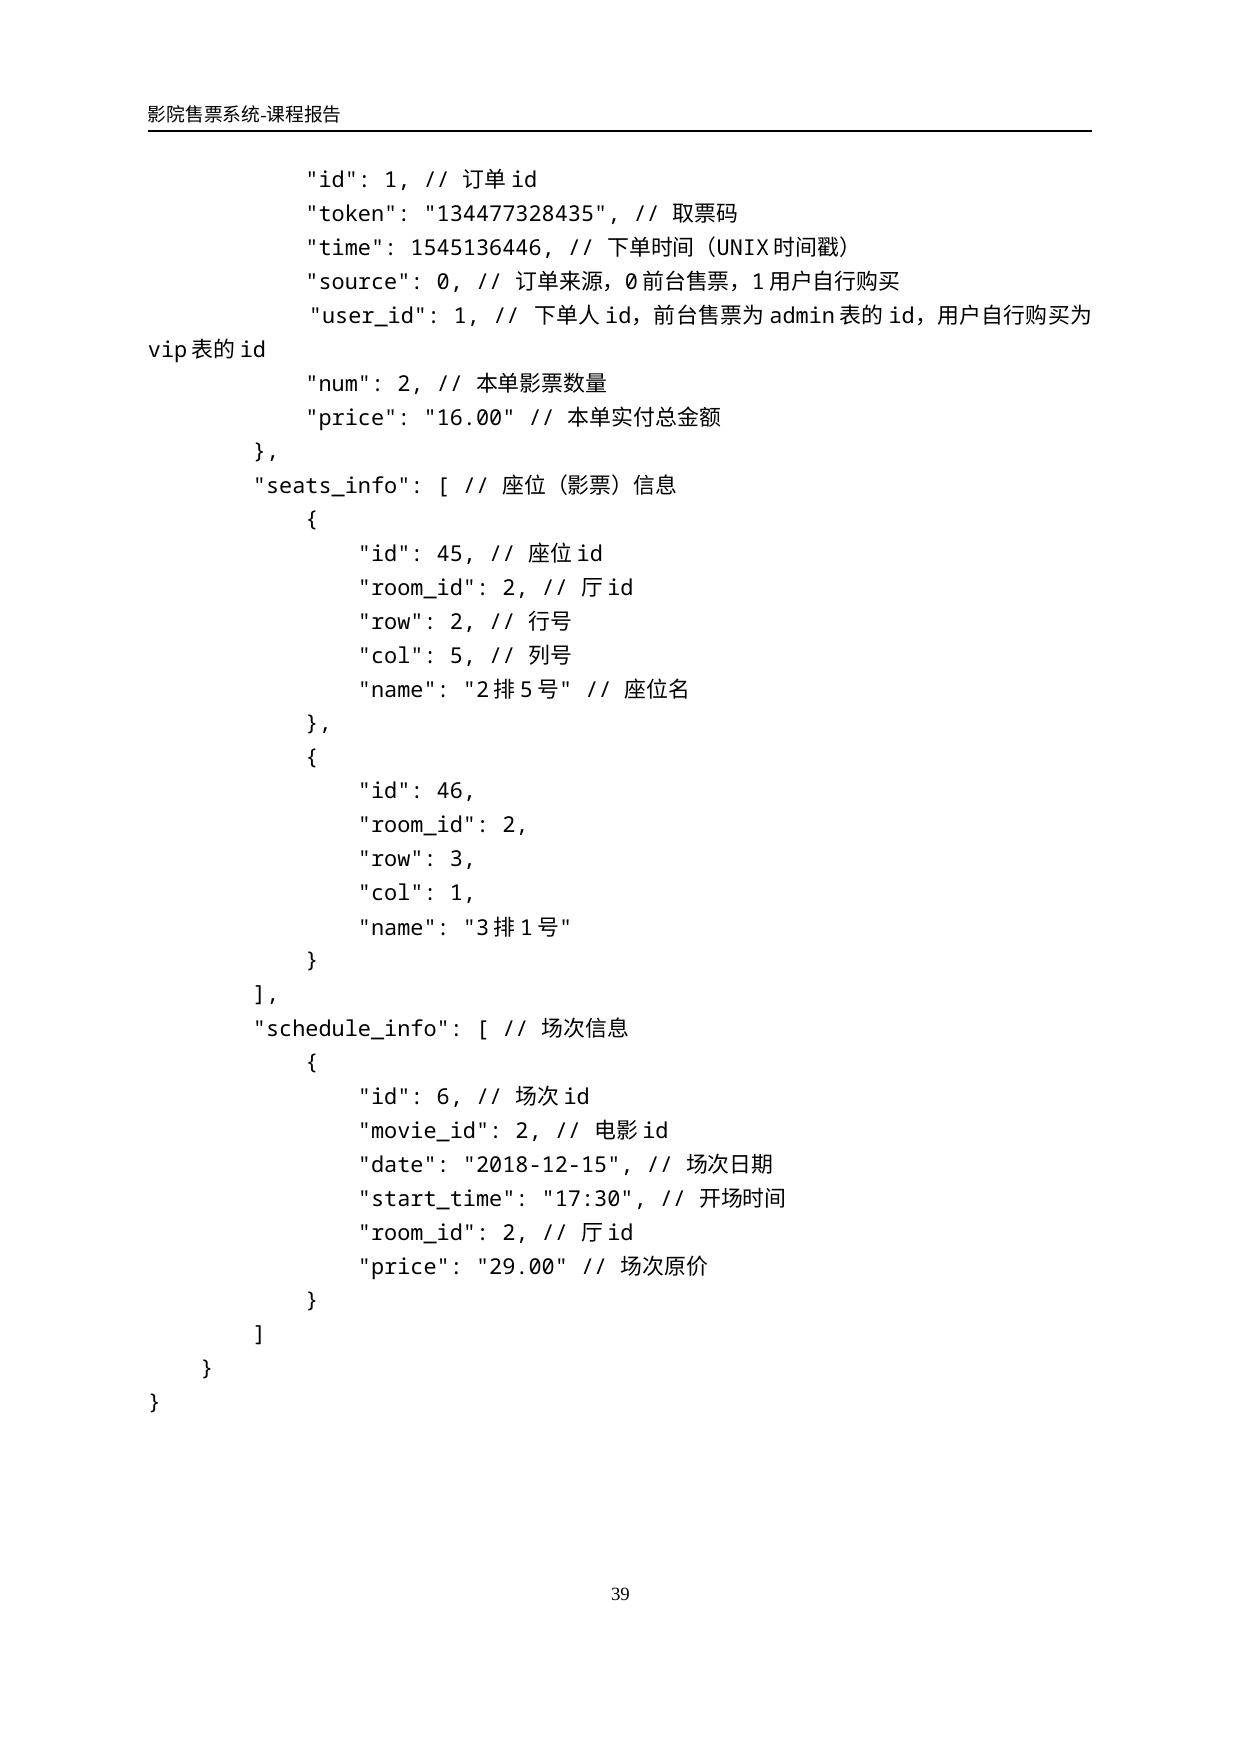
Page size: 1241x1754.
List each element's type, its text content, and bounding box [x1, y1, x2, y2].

text { [148, 501, 1092, 535]
text "movie_id": 2, // 电影id [148, 1112, 1092, 1146]
text } [148, 1282, 1092, 1316]
text "id": 46, [148, 773, 1092, 807]
text "row": 3, [148, 841, 1092, 874]
text "name": "2排5号" // 座位名 [148, 671, 1092, 705]
text "schedule_info": [ // 场次信息 [148, 1010, 1092, 1044]
text ], [148, 976, 1092, 1010]
text "source": 0, // 订单来源，0前台售票，1用户自行购买 [148, 263, 1092, 297]
text { [148, 739, 1092, 773]
text "name": "3排1号" [148, 908, 1092, 942]
text }, [148, 433, 1092, 467]
text { [148, 1044, 1092, 1078]
text "id": 6, // 场次id [148, 1078, 1092, 1112]
text "seats_info": [ // 座位（影票）信息 [148, 467, 1092, 501]
text "id": 45, // 座位id [148, 535, 1092, 569]
text "id": 1, // 订单id [148, 161, 1092, 195]
text "price": "29.00" // 场次原价 [148, 1248, 1092, 1282]
text } [148, 1384, 1092, 1418]
text "num": 2, // 本单影票数量 [148, 365, 1092, 399]
text "time": 1545136446, // 下单时间（UNIX时间戳） [148, 229, 1092, 263]
text "room_id": 2, // 厅id [148, 1214, 1092, 1248]
text ] [148, 1316, 1092, 1350]
text "room_id": 2, // 厅id [148, 569, 1092, 603]
text "row": 2, // 行号 [148, 603, 1092, 637]
text }, [148, 705, 1092, 739]
text "col": 5, // 列号 [148, 637, 1092, 671]
text "col": 1, [148, 874, 1092, 908]
text } [148, 1350, 1092, 1384]
text "user_id": 1, // 下单人id，前台售票为admin表的id，用户自行购买为vip表的id [148, 297, 1092, 365]
text "room_id": 2, [148, 807, 1092, 841]
text "token": "134477328435", // 取票码 [148, 195, 1092, 229]
text "price": "16.00" // 本单实付总金额 [148, 399, 1092, 433]
text "start_time": "17:30", // 开场时间 [148, 1180, 1092, 1214]
text } [148, 942, 1092, 976]
text "date": "2018-12-15", // 场次日期 [148, 1146, 1092, 1180]
